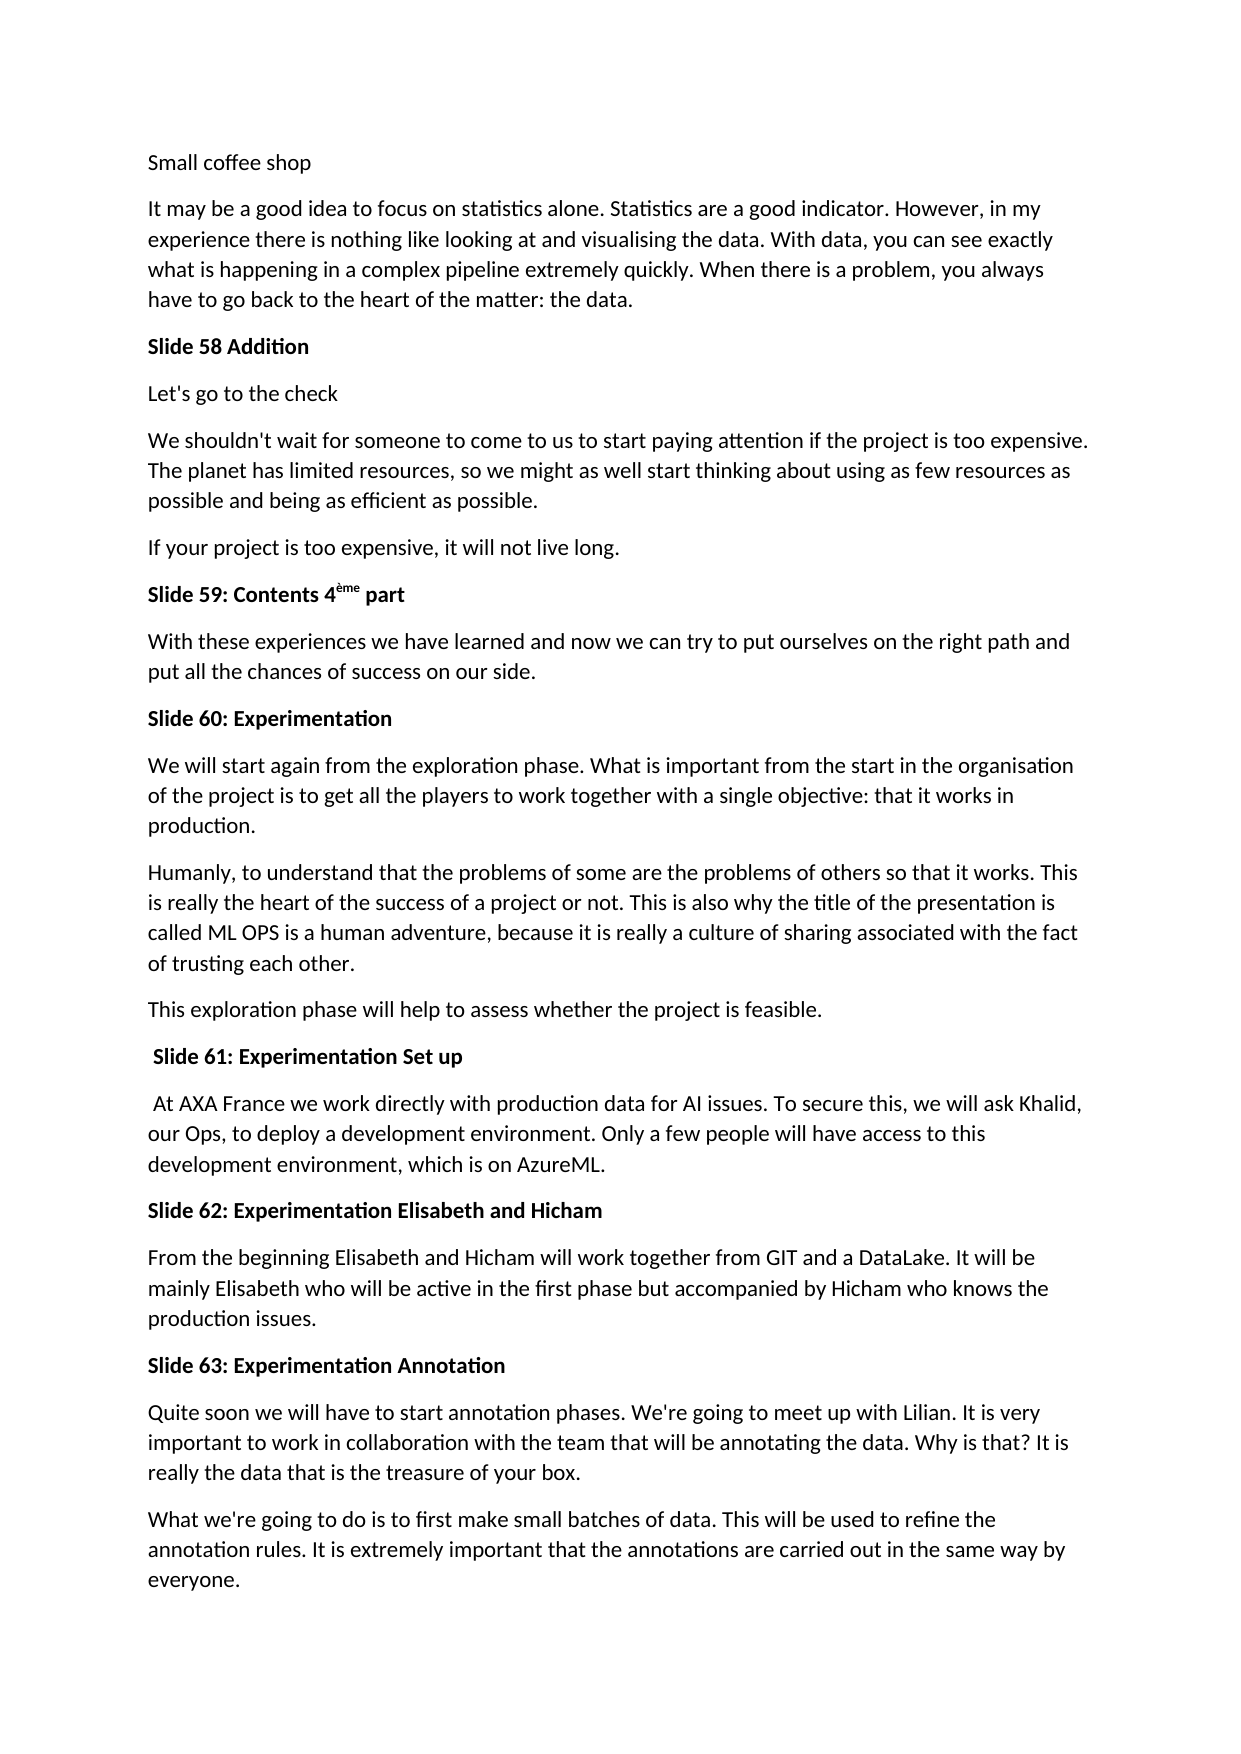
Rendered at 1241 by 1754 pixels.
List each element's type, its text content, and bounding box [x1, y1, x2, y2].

text Humanly, to understand that the problems of some are the problems of others so that it works. This is really the heart of the success of a project or not. This is also why the title of the presentation is called ML OPS is a human adventure, because it is really a culture of sharing associated with the fact of trusting each other. [148, 858, 1093, 977]
text We shouldn't wait for someone to come to us to start paying attention if the project is too expensive. The planet has limited resources, so we might as well start thinking about using as few resources as possible and being as efficient as possible. [148, 426, 1093, 514]
text Slide 62: Experimentation Elisabeth and Hicham [148, 1197, 1093, 1224]
text Slide 61: Experimentation Set up [148, 1042, 1093, 1070]
text It may be a good idea to focus on statistics alone. Statistics are a good indicator. However, in my experience there is nothing like looking at and visualising the data. With data, you can see exactly what is happening in a complex pipeline extremely quickly. When there is a problem, you always have to go back to the heart of the matter: the data. [148, 194, 1093, 313]
text Small coffee shop [148, 148, 1093, 176]
text Quite soon we will have to start annotation phases. We're going to meet up with Lilian. It is very important to work in collaboration with the team that will be annotating the data. Why is that? It is really the data that is the treasure of your box. [148, 1398, 1093, 1486]
text This exploration phase will help to assess whether the project is feasible. [148, 996, 1093, 1023]
text Slide 60: Experimentation [148, 704, 1093, 732]
text From the beginning Elisabeth and Hicham will work together from GIT and a DataLake. It will be mainly Elisabeth who will be active in the first phase but accompanied by Hicham who knows the production issues. [148, 1243, 1093, 1332]
text Slide 63: Experimentation Annotation [148, 1351, 1093, 1379]
text Slide 59: Contents 4ème part [148, 580, 1093, 608]
text Slide 58 Addition [148, 332, 1093, 360]
text At AXA France we work directly with production data for AI issues. To secure this, we will ask Khalid, our Ops, to deploy a development environment. Only a few people will have access to this development environment, which is on AzureML. [148, 1089, 1093, 1178]
text Let's go to the check [148, 379, 1093, 407]
text We will start again from the exploration phase. What is important from the start in the organisation of the project is to get all the players to work together with a single objective: that it works in production. [148, 751, 1093, 839]
text What we're going to do is to first make small batches of data. This will be used to refine the annotation rules. It is extremely important that the annotations are carried out in the same way by everyone. [148, 1505, 1093, 1593]
text With these experiences we have learned and now we can try to put ourselves on the right path and put all the chances of success on our side. [148, 627, 1093, 685]
text If your project is too expensive, it will not live long. [148, 533, 1093, 561]
